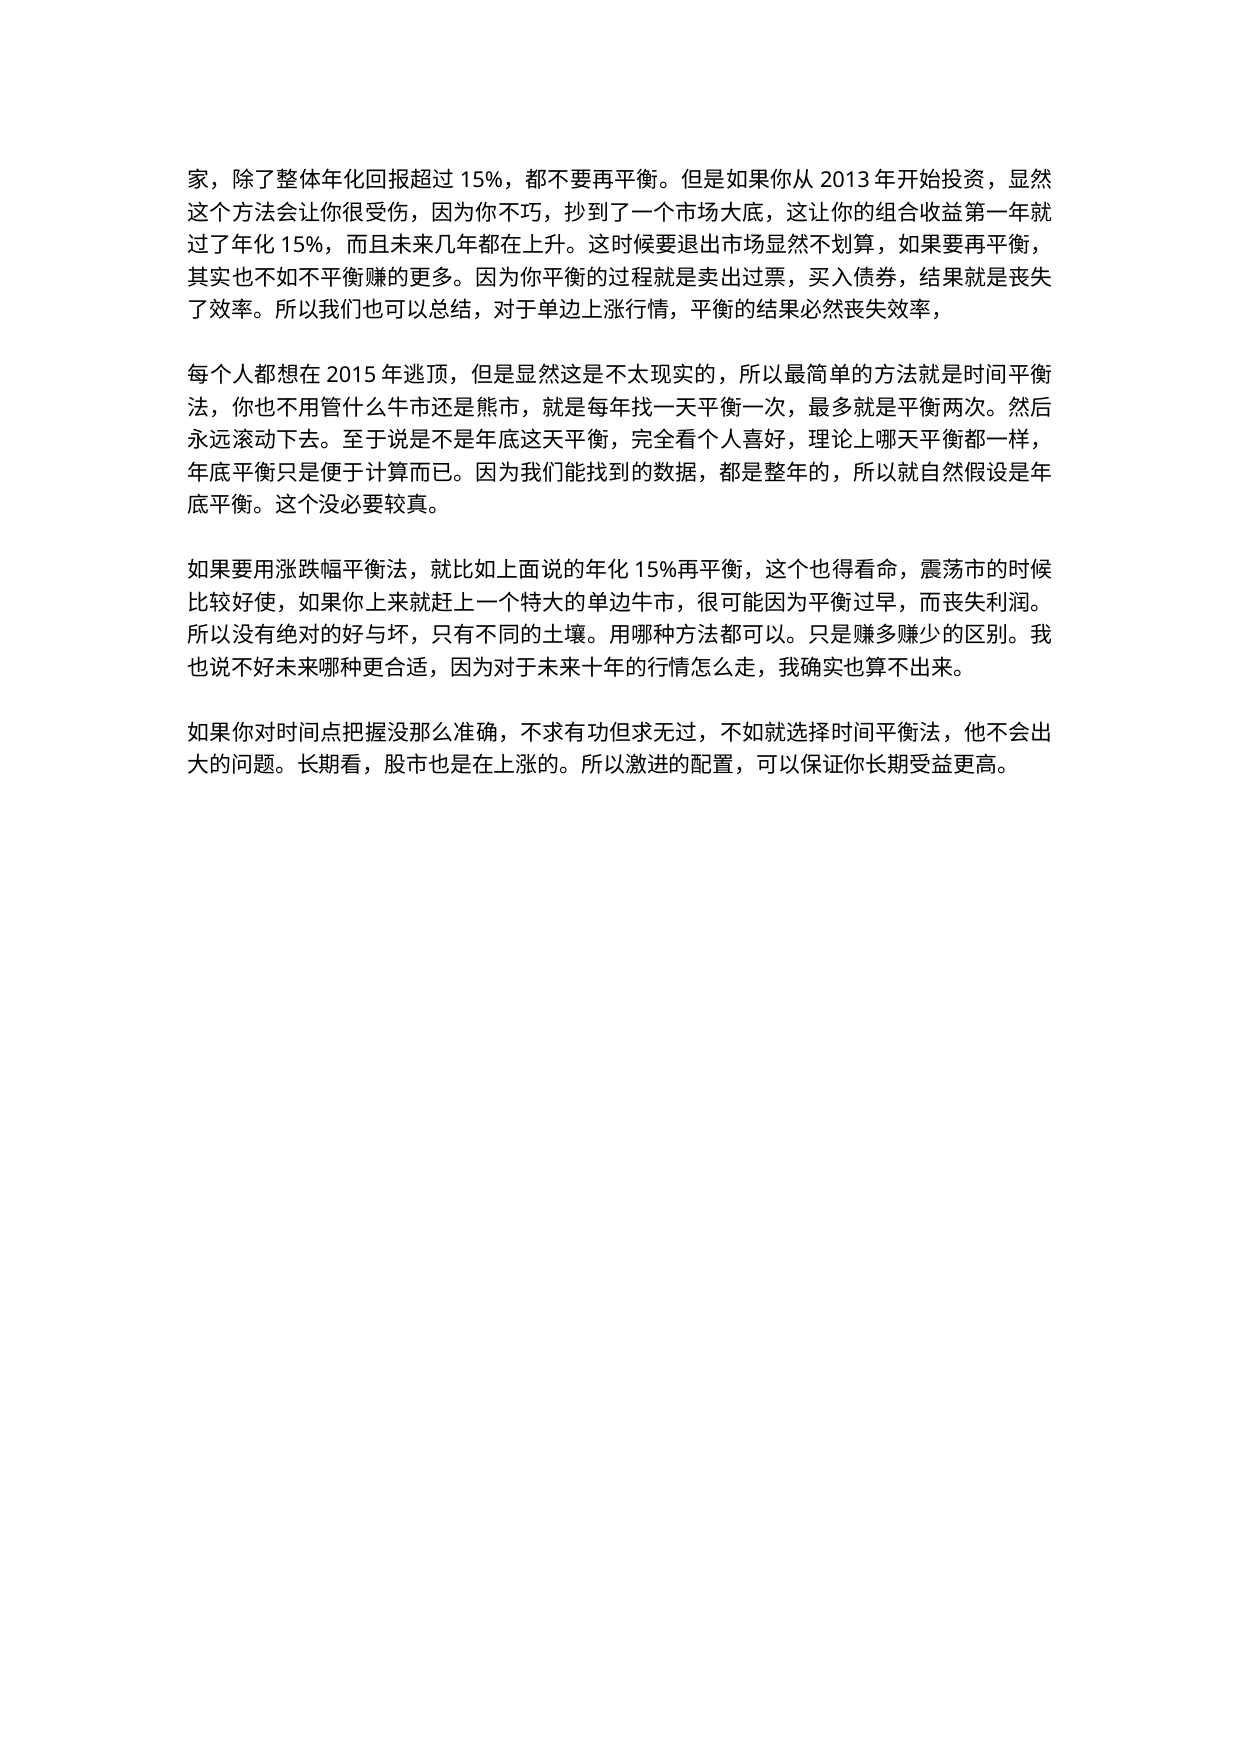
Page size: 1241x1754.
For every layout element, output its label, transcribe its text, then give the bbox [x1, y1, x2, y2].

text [187, 162, 1053, 324]
text 如果要用涨跌幅平衡法，就比如上面说的年化15%再平衡，这个也得看命，震荡市的时候比较好使，如果你上来就赶上一个特大的单边牛市，很可能因为平衡过早，而丧失利润。所以没有绝对的好与坏，只有不同的土壤。用哪种方法都可以。只是赚多赚少的区别。我也说不好未来哪种更合适，因为对于未来十年的行情怎么走，我确实也算不出来。 [187, 552, 1053, 682]
text 如果你对时间点把握没那么准确，不求有功但求无过，不如就选择时间平衡法，他不会出大的问题。长期看，股市也是在上涨的。所以激进的配置，可以保证你长期受益更高。 [187, 714, 1053, 779]
text 每个人都想在2015年逃顶，但是显然这是不太现实的，所以最简单的方法就是时间平衡法，你也不用管什么牛市还是熊市，就是每年找一天平衡一次，最多就是平衡两次。然后永远滚动下去。至于说是不是年底这天平衡，完全看个人喜好，理论上哪天平衡都一样，年底平衡只是便于计算而已。因为我们能找到的数据，都是整年的，所以就自然假设是年底平衡。这个没必要较真。 [187, 357, 1053, 519]
